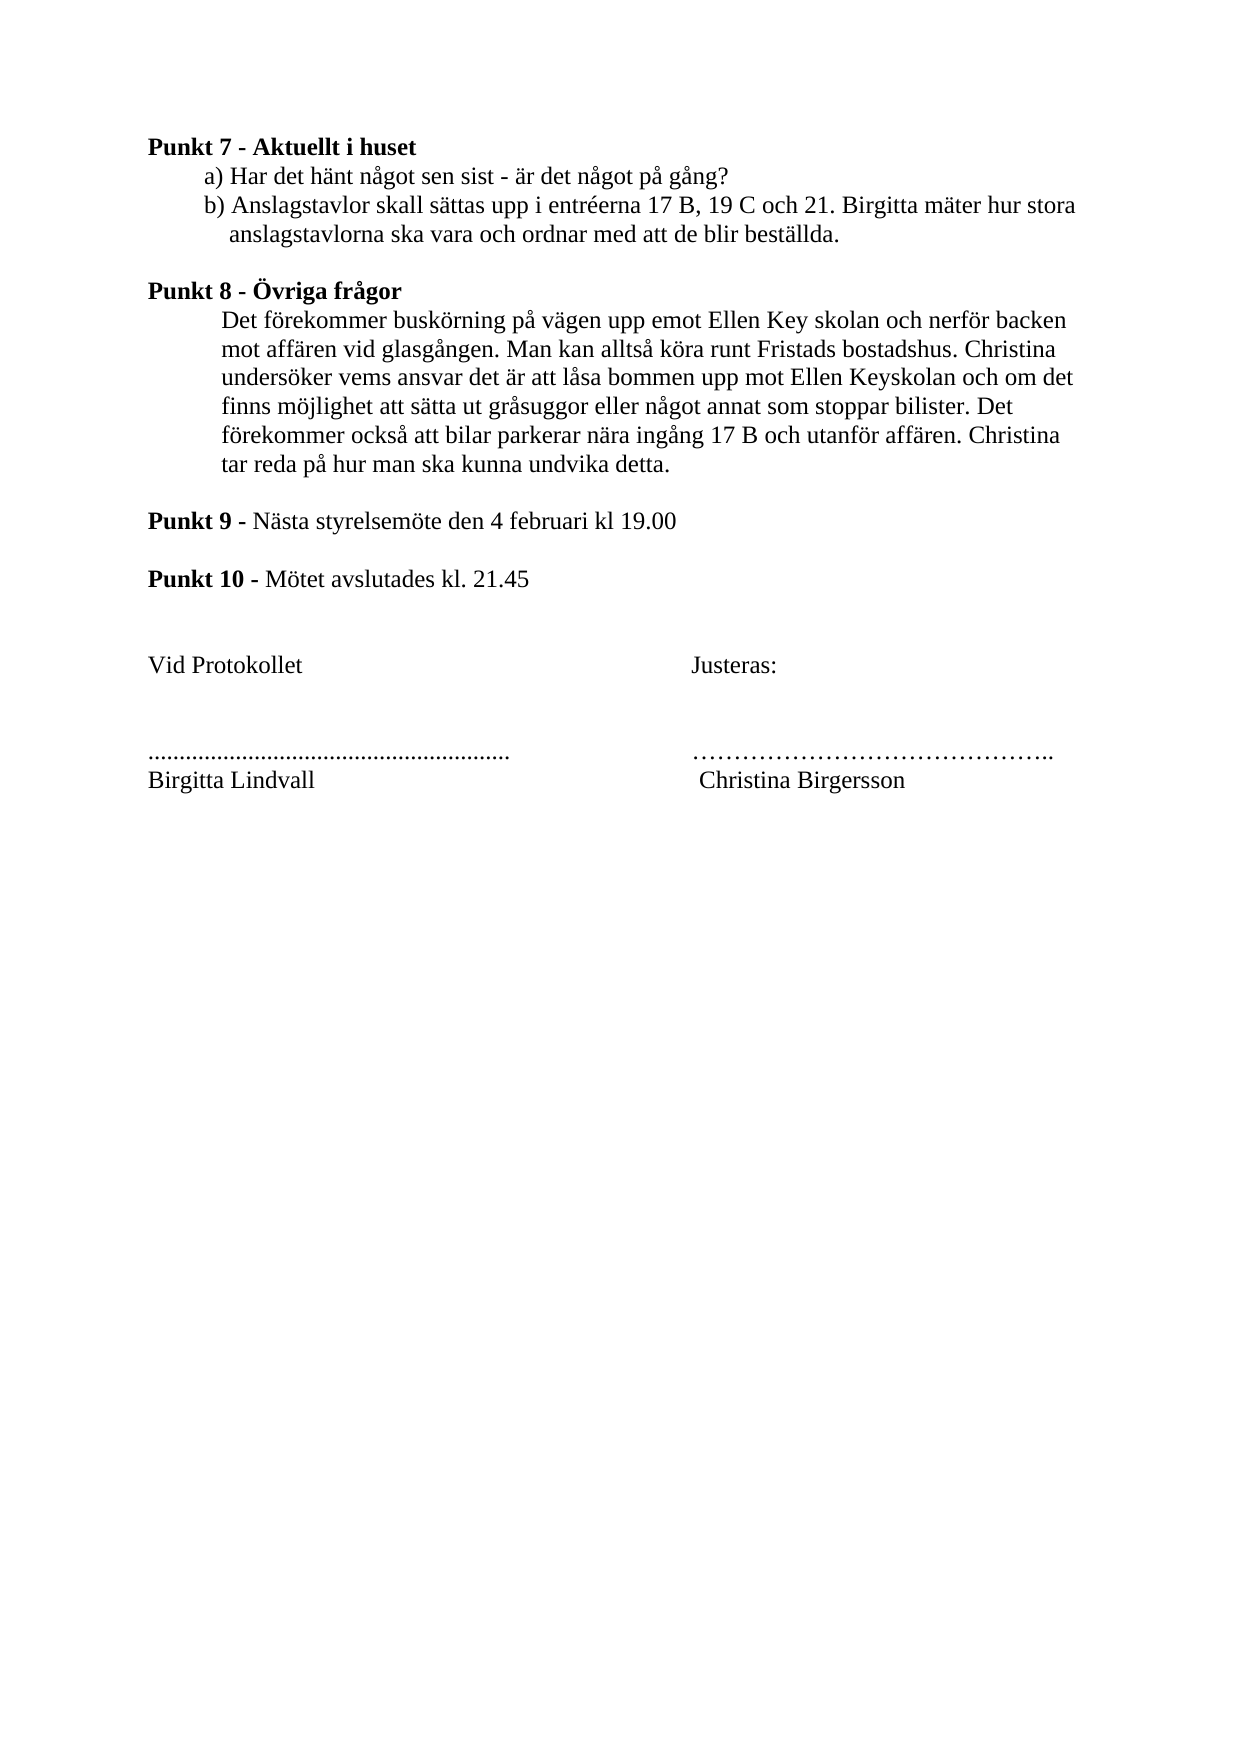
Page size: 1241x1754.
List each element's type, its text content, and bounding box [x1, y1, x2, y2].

text mot affären vid glasgången. Man kan alltså köra runt Fristads bostadshus. Christina undersöker vems ansvar det är att låsa bommen upp mot Ellen Keyskolan och om det finns möjlighet att sätta ut gråsuggor eller något annat som stoppar bilister. Det förekommer också att bilar parkerar nära ingång 17 B och utanför affären. Christina tar reda på hur man ska kunna undvika detta. [148, 334, 1093, 477]
text b) Anslagstavlor skall sättas upp i entréerna 17 B, 19 C och 21. Birgitta mäter hur stora [148, 190, 1093, 219]
text .......................................................... …………………………………….. [148, 736, 1093, 765]
text Birgitta Lindvall Christina Birgersson [148, 765, 1093, 794]
text Vid Protokollet Justeras: [148, 650, 1093, 679]
text Punkt 9 - Nästa styrelsemöte den 4 februari kl 19.00 [148, 506, 1093, 535]
text Punkt 10 - Mötet avslutades kl. 21.45 [148, 564, 1093, 592]
text anslagstavlorna ska vara och ordnar med att de blir beställda. [148, 219, 1093, 247]
text Punkt 7 - Aktuellt i huset [148, 132, 1093, 161]
text a) Har det hänt något sen sist - är det något på gång? [148, 161, 1093, 190]
text Punkt 8 - Övriga frågor [148, 276, 1093, 305]
text Det förekommer buskörning på vägen upp emot Ellen Key skolan och nerför backen [148, 305, 1093, 334]
